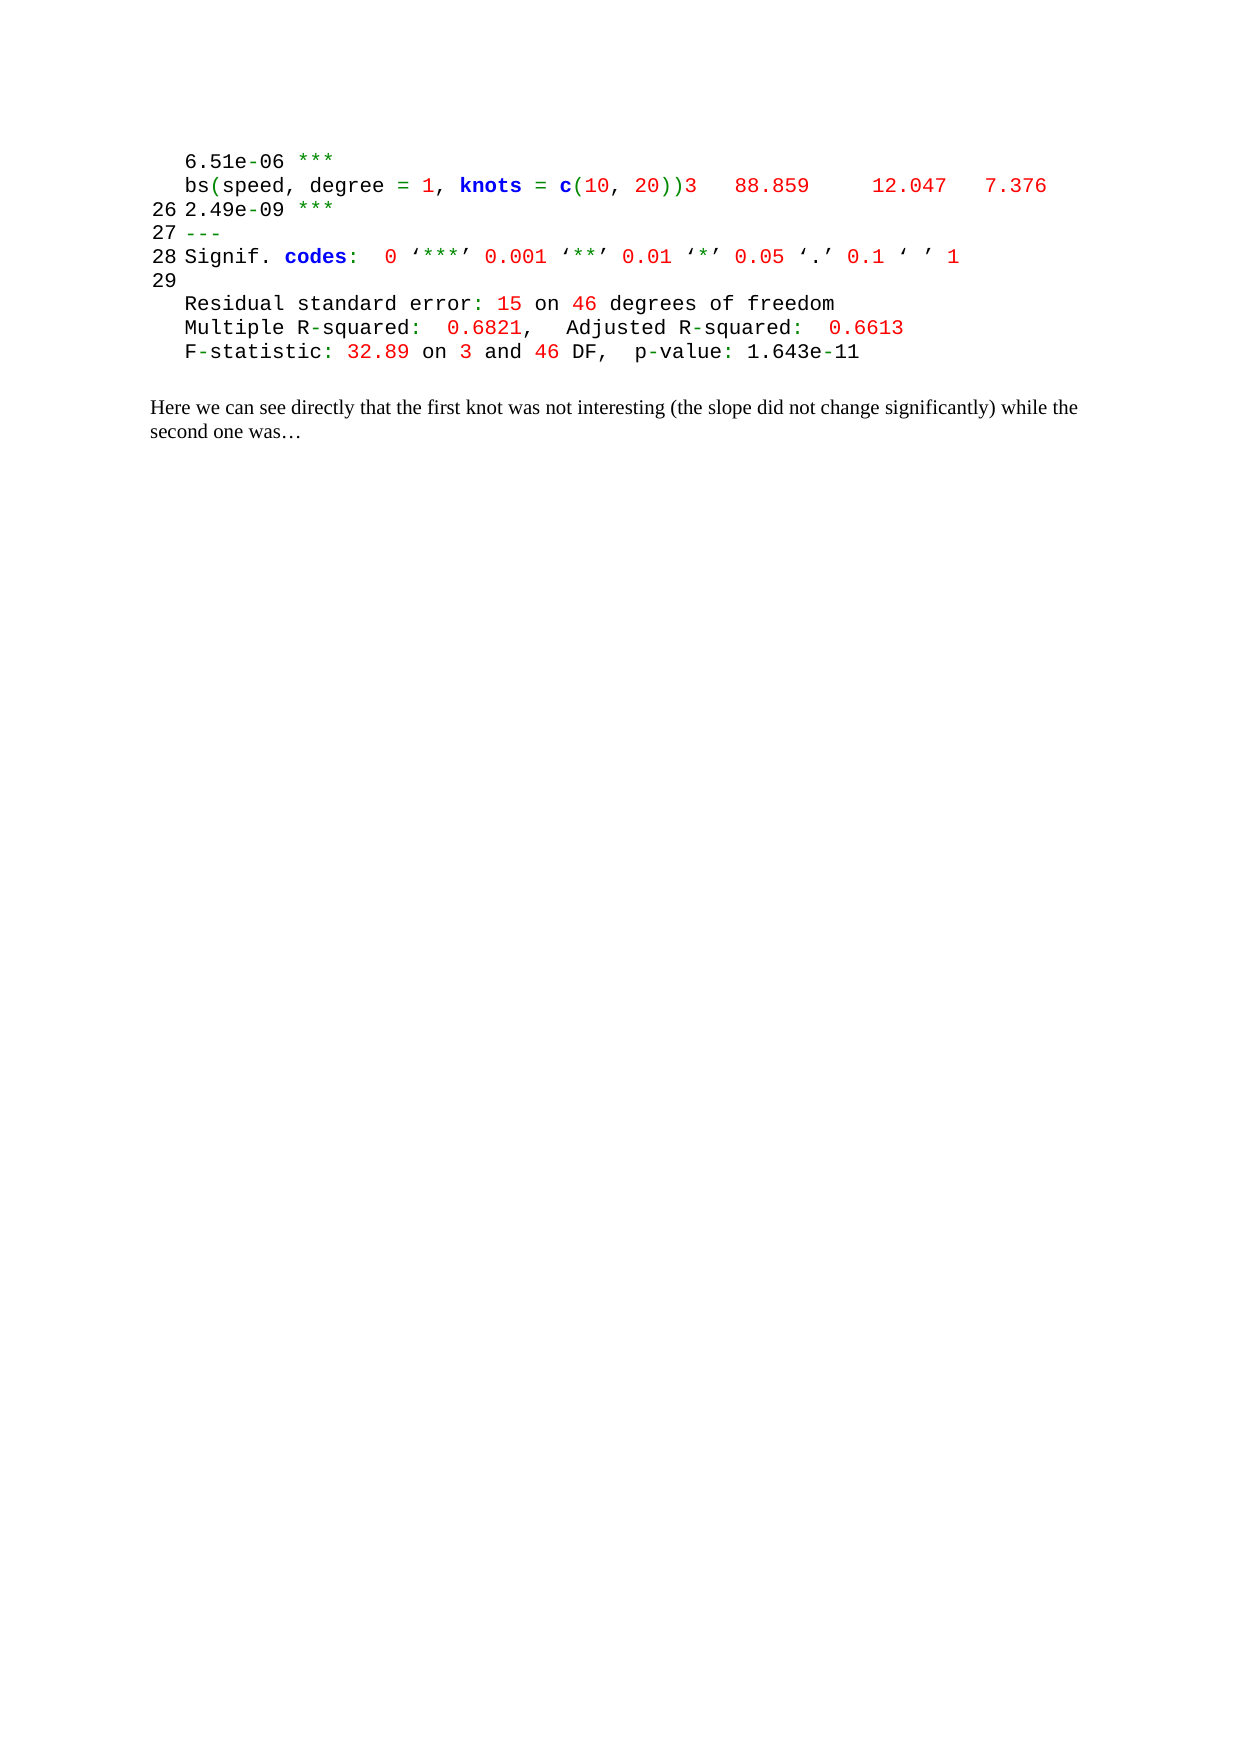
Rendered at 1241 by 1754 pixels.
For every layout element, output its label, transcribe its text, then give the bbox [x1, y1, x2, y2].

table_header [150, 150, 183, 366]
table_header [183, 150, 1090, 366]
text Here we can see directly that the first knot was not interesting (the slope did not change significantly) while the second one was… [150, 395, 1090, 443]
